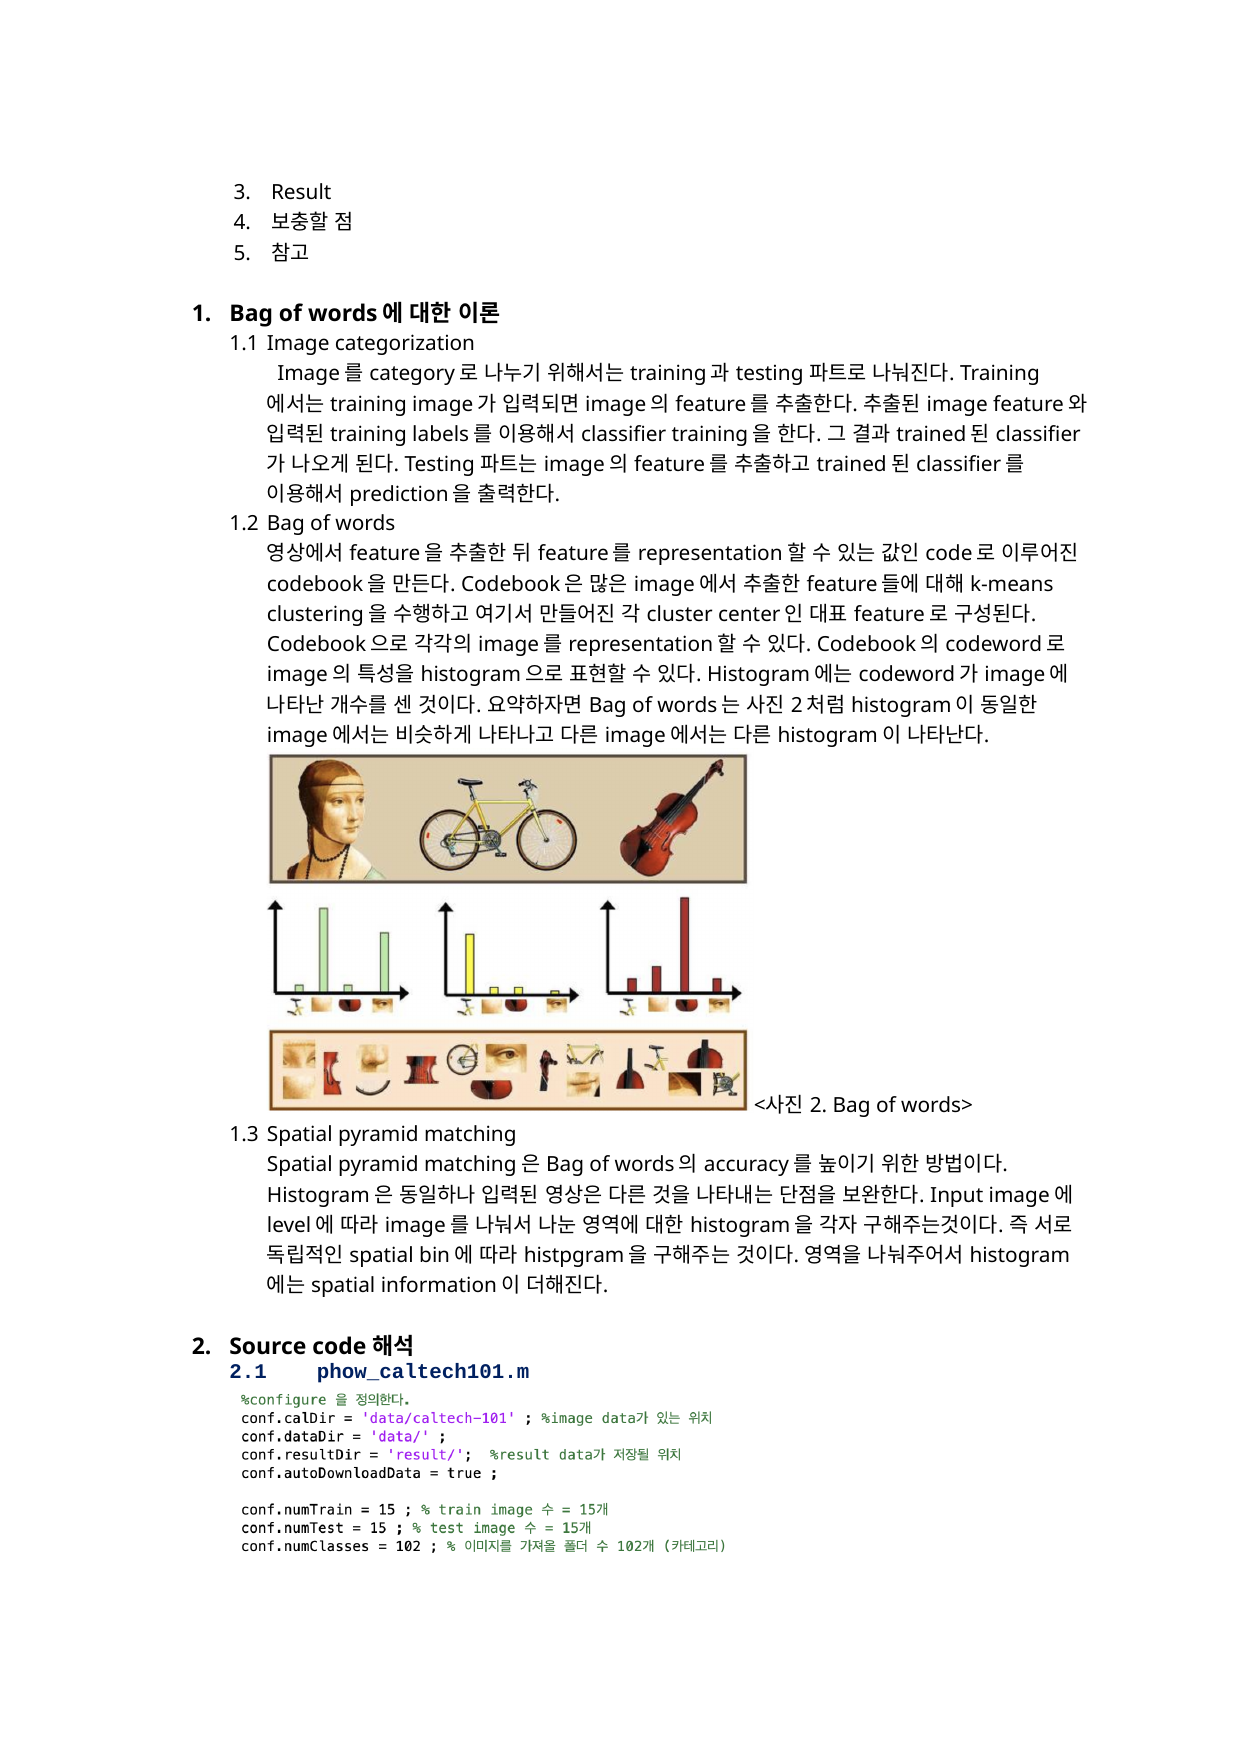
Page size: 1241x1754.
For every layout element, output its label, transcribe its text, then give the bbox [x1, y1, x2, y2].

list phow_caltech101.m [229, 1361, 1090, 1384]
list Bag of words [229, 508, 1090, 536]
list Bag of words에 대한 이론 [192, 295, 1090, 328]
list Spatial pyramid matching은 Bag of words의 accuracy를 높이기 위한 방법이다. Histogram은 동일하나 입력된 영상은 다른 것을 나타내는 단점을 보완한다. Input image에 level에 따라 image를 나눠서 나눈 영역에 대한 histogram을 각자 구해주는것이다. 즉 서로 독립적인 spatial bin에 따라 histpgram을 구해주는 것이다. 영역을 나눠주어서 histogram에는 spatial information이 더해진다. [267, 1147, 1090, 1299]
list 참고 [233, 236, 1090, 266]
list Result [233, 177, 1090, 206]
list Spatial pyramid matching [229, 1119, 1090, 1147]
picture [266, 748, 754, 1113]
list 보충할 점 [233, 206, 1090, 236]
list Image를 category로 나누기 위해서는 training과 testing 파트로 나눠진다. Training에서는 training image가 입력되면 image의 feature를 추출한다. 추출된 image feature와 입력된 training labels를 이용해서 classifier training을 한다. 그 결과 trained된 classifier가 나오게 된다. Testing 파트는 image의 feature를 추출하고 trained된 classifier를 이용해서 prediction을 출력한다. [267, 356, 1090, 508]
picture [233, 1384, 740, 1568]
list 영상에서 feature을 추출한 뒤 feature를 representation할 수 있는 값인 code로 이루어진 codebook을 만든다. Codebook은 많은 image에서 추출한 feature들에 대해 k-means clustering을 수행하고 여기서 만들어진 각 cluster center인 대표 feature로 구성된다. Codebook으로 각각의 image를 representation할 수 있다. Codebook의 codeword로 image의 특성을 histogram으로 표현할 수 있다. Histogram에는 codeword가 image에 나타난 개수를 센 것이다. 요약하자면 Bag of words는 사진 2처럼 histogram이 동일한 image에서는 비슷하게 나타나고 다른 image에서는 다른 histogram이 나타난다. [267, 536, 1090, 749]
list Source code 해석 [192, 1327, 1090, 1361]
list Image categorization [229, 328, 1090, 356]
